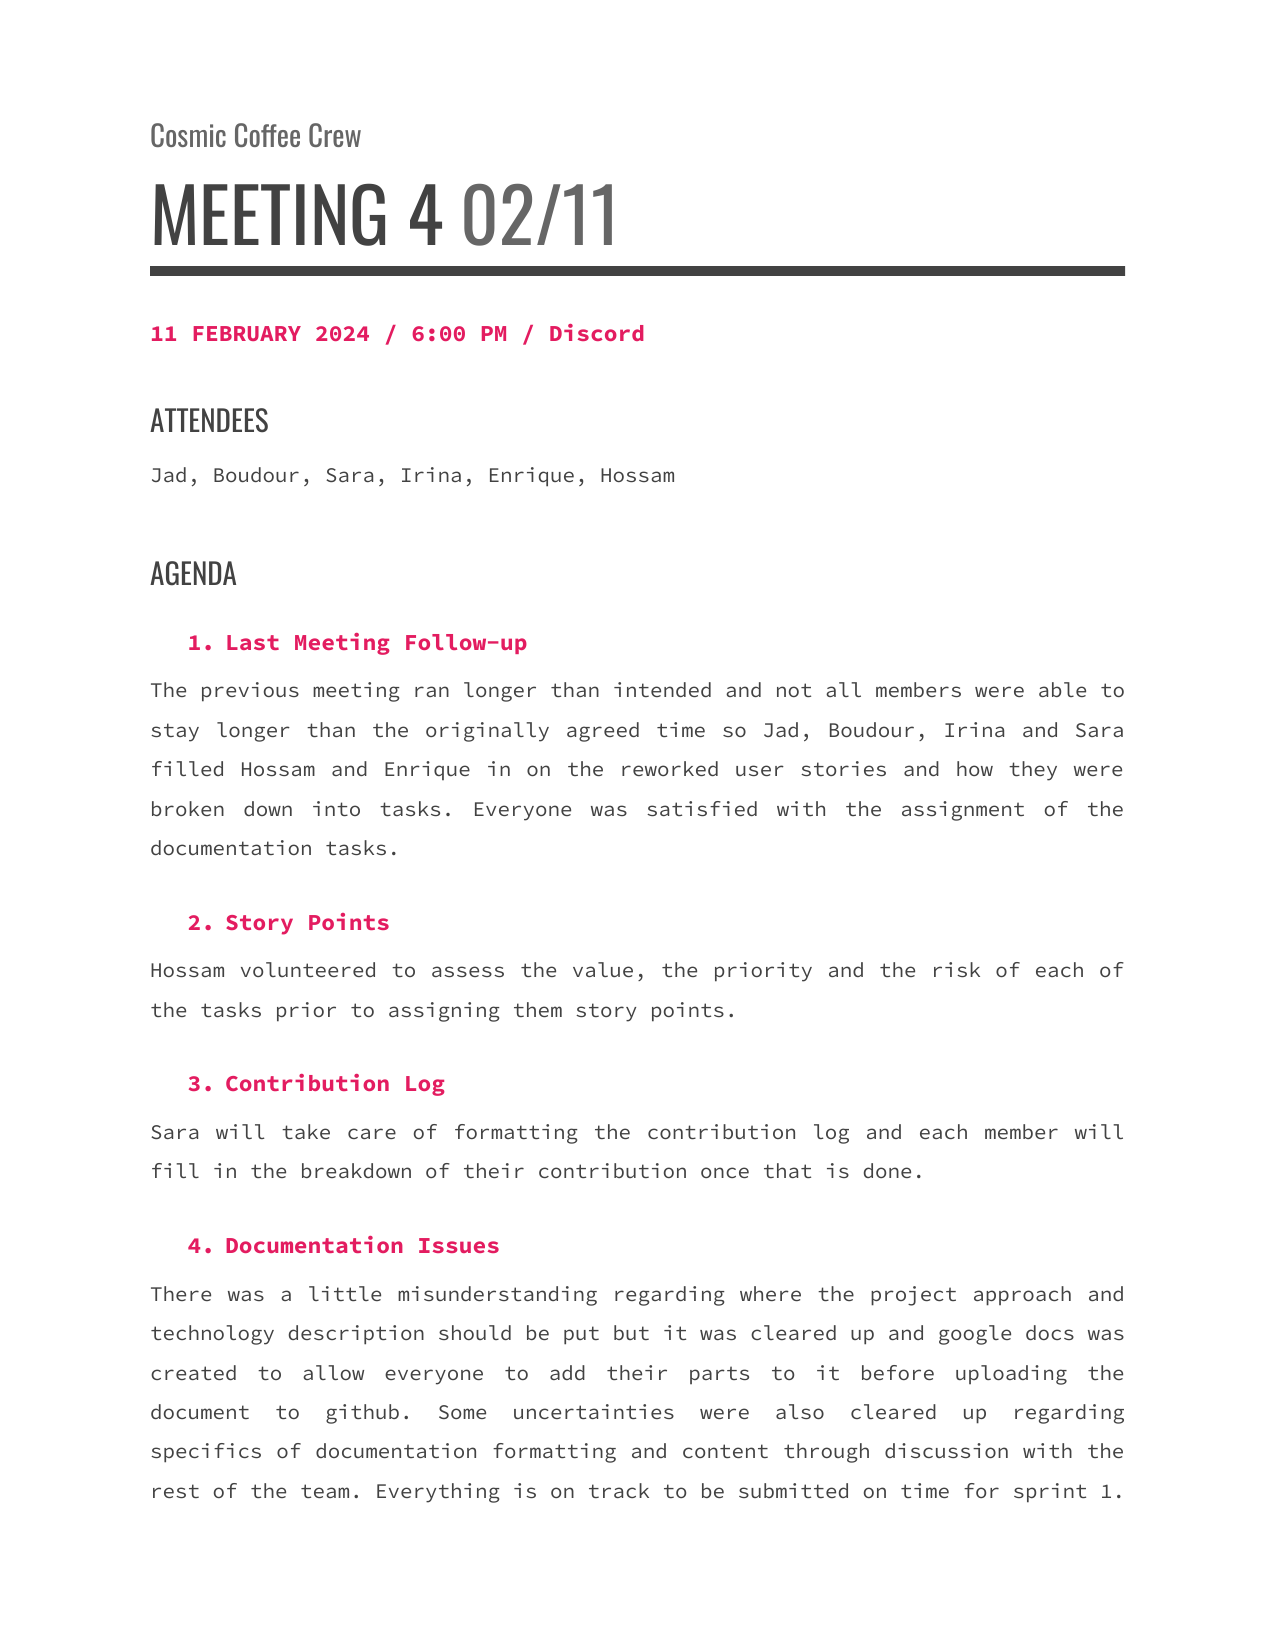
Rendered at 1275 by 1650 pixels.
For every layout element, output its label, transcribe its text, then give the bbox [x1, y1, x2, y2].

text There was a little misunderstanding regarding where the project approach and technology description should be put but it was cleared up and google docs was created to allow everyone to add their parts to it before uploading the document to github. Some uncertainties were also cleared up regarding specifics of documentation formatting and content through discussion with the rest of the team. Everything is on track to be submitted on time for sprint 1. [150, 1281, 1125, 1504]
subtitle Documentation Issues [187, 1231, 1125, 1260]
subtitle 11 FEBRUARY 2024 / 6:00 PM / Discord [150, 319, 1125, 348]
subtitle ATTENDEES [150, 398, 1125, 441]
subtitle AGENDA [150, 551, 1125, 594]
subtitle Last Meeting Follow-up [187, 628, 1125, 656]
text Jad, Boudour, Sara, Irina, Enrique, Hossam [150, 462, 1125, 488]
subtitle Story Points [187, 907, 1125, 936]
title MEETING 4 02/11 [150, 156, 1125, 266]
text The previous meeting ran longer than intended and not all members were able to stay longer than the originally agreed time so Jad, Boudour, Irina and Sara filled Hossam and Enrique in on the reworked user stories and how they were broken down into tasks. Everyone was satisfied with the assignment of the documentation tasks. [150, 677, 1125, 861]
picture [150, 266, 1125, 276]
text Cosmic Coffee Crew [150, 112, 1125, 156]
text Sara will take care of formatting the contribution log and each member will fill in the breakdown of their contribution once that is done. [150, 1119, 1125, 1184]
subtitle Contribution Log [187, 1069, 1125, 1098]
text Hossam volunteered to assess the value, the priority and the risk of each of the tasks prior to assigning them story points. [150, 957, 1125, 1023]
